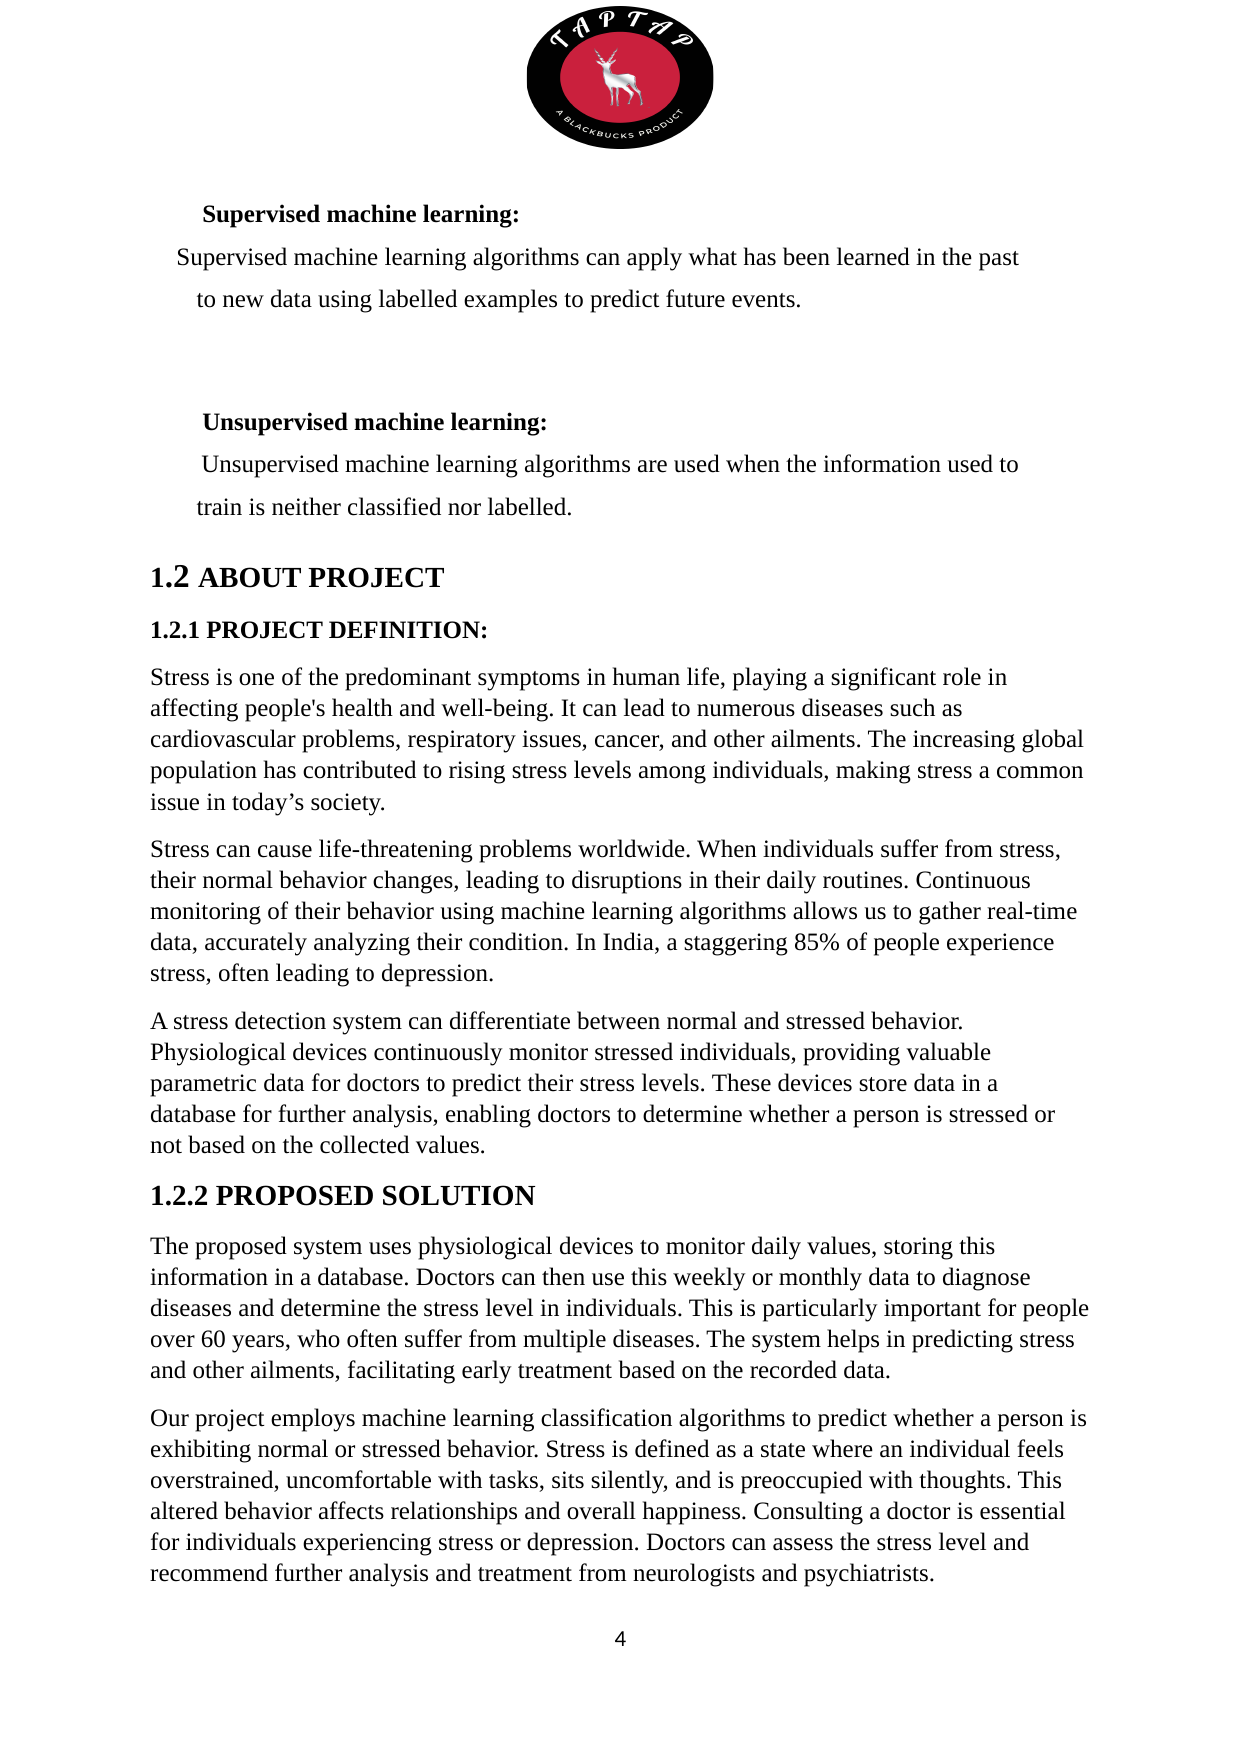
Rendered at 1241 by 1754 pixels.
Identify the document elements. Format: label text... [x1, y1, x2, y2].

text train is neither classified nor labelled. [196, 492, 1019, 521]
picture [526, 6, 714, 149]
text Unsupervised machine learning: [202, 407, 1090, 436]
text 1.2.1 PROJECT DEFINITION: [150, 615, 1090, 643]
text Stress is one of the predominant symptoms in human life, playing a significant role in affecting people's health and well-being. It can lead to numerous diseases such as cardiovascular problems, respiratory issues, cancer, and other ailments. The increasing global population has contributed to rising stress levels among individuals, making stress a common issue in today’s society. [150, 662, 1090, 815]
text Our project employs machine learning classification algorithms to predict whether a person is exhibiting normal or stressed behavior. Stress is defined as a state where an individual feels overstrained, uncomfortable with tasks, sits silently, and is preoccupied with thoughts. This altered behavior affects relationships and overall happiness. Consulting a doctor is essential for individuals experiencing stress or depression. Doctors can assess the stress level and recommend further analysis and treatment from neurologists and psychiatrists. [150, 1403, 1090, 1587]
text A stress detection system can differentiate between normal and stressed behavior. Physiological devices continuously monitor stressed individuals, providing valuable parametric data for doctors to predict their stress levels. These devices store data in a database for further analysis, enabling doctors to determine whether a person is stressed or not based on the collected values. [150, 1006, 1090, 1159]
text The proposed system uses physiological devices to monitor daily values, storing this information in a database. Doctors can then use this weekly or monthly data to diagnose diseases and determine the stress level in individuals. This is particularly important for people over 60 years, who often suffer from multiple diseases. The system helps in predicting stress and other ailments, facilitating early treatment based on the recorded data. [150, 1231, 1090, 1384]
text 1.2.2 PROPOSED SOLUTION [150, 1178, 1090, 1212]
text to new data using labelled examples to predict future events. [196, 284, 1019, 313]
text Supervised machine learning: [202, 199, 1090, 228]
text Unsupervised machine learning algorithms are used when the information used to [151, 449, 1019, 478]
text Supervised machine learning algorithms can apply what has been learned in the past [151, 242, 1019, 270]
text 1.2 ABOUT PROJECT [150, 557, 1090, 595]
text Stress can cause life-threatening problems worldwide. When individuals suffer from stress, their normal behavior changes, leading to disruptions in their daily routines. Continuous monitoring of their behavior using machine learning algorithms allows us to gather real-time data, accurately analyzing their condition. In India, a staggering 85% of people experience stress, often leading to depression. [150, 834, 1090, 987]
